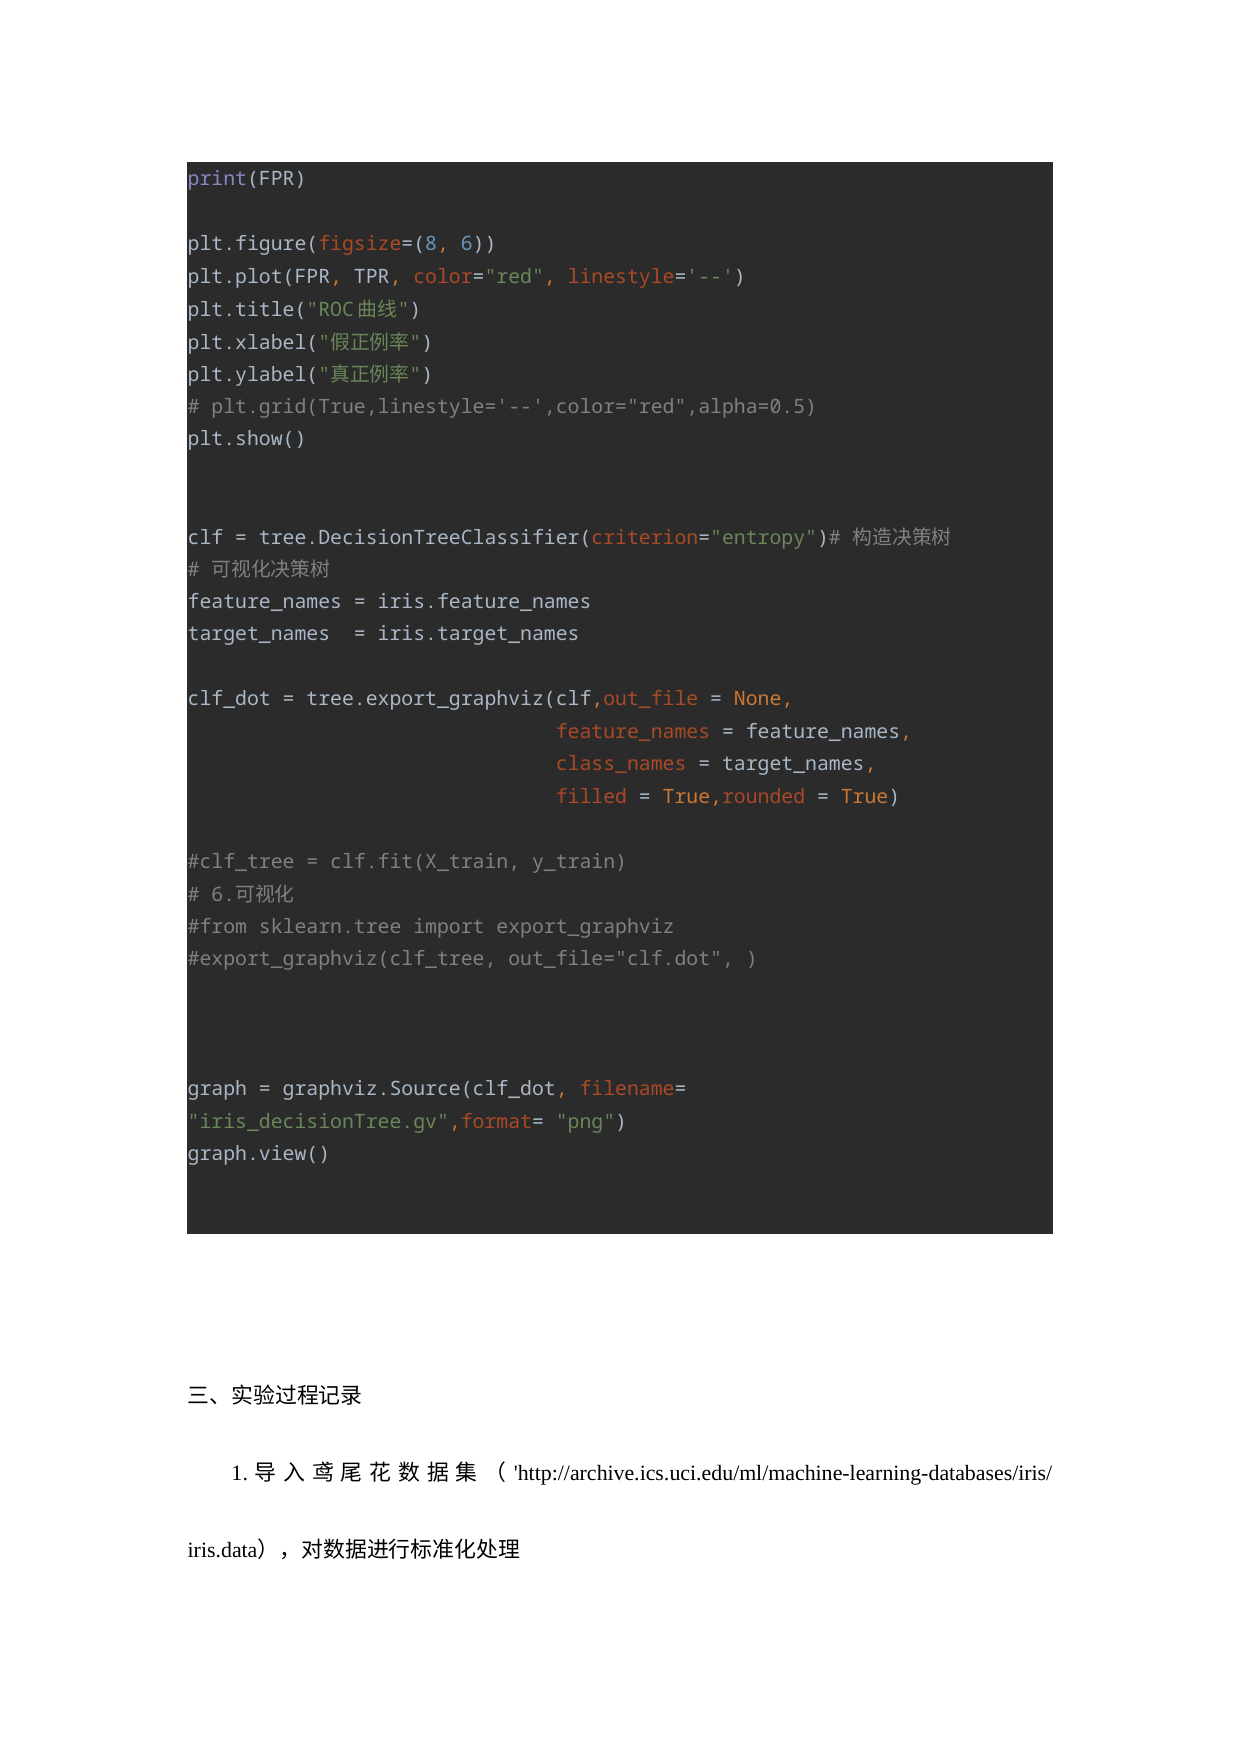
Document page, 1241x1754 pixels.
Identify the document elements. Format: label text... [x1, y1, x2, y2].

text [187, 162, 1053, 1234]
text 1.导入鸢尾花数据集（'http://archive.ics.uci.edu/ml/machine-learning-databases/iris/iris.data），对数据进行标准化处理 [187, 1409, 1053, 1564]
text 三、实验过程记录 [187, 1332, 1053, 1409]
